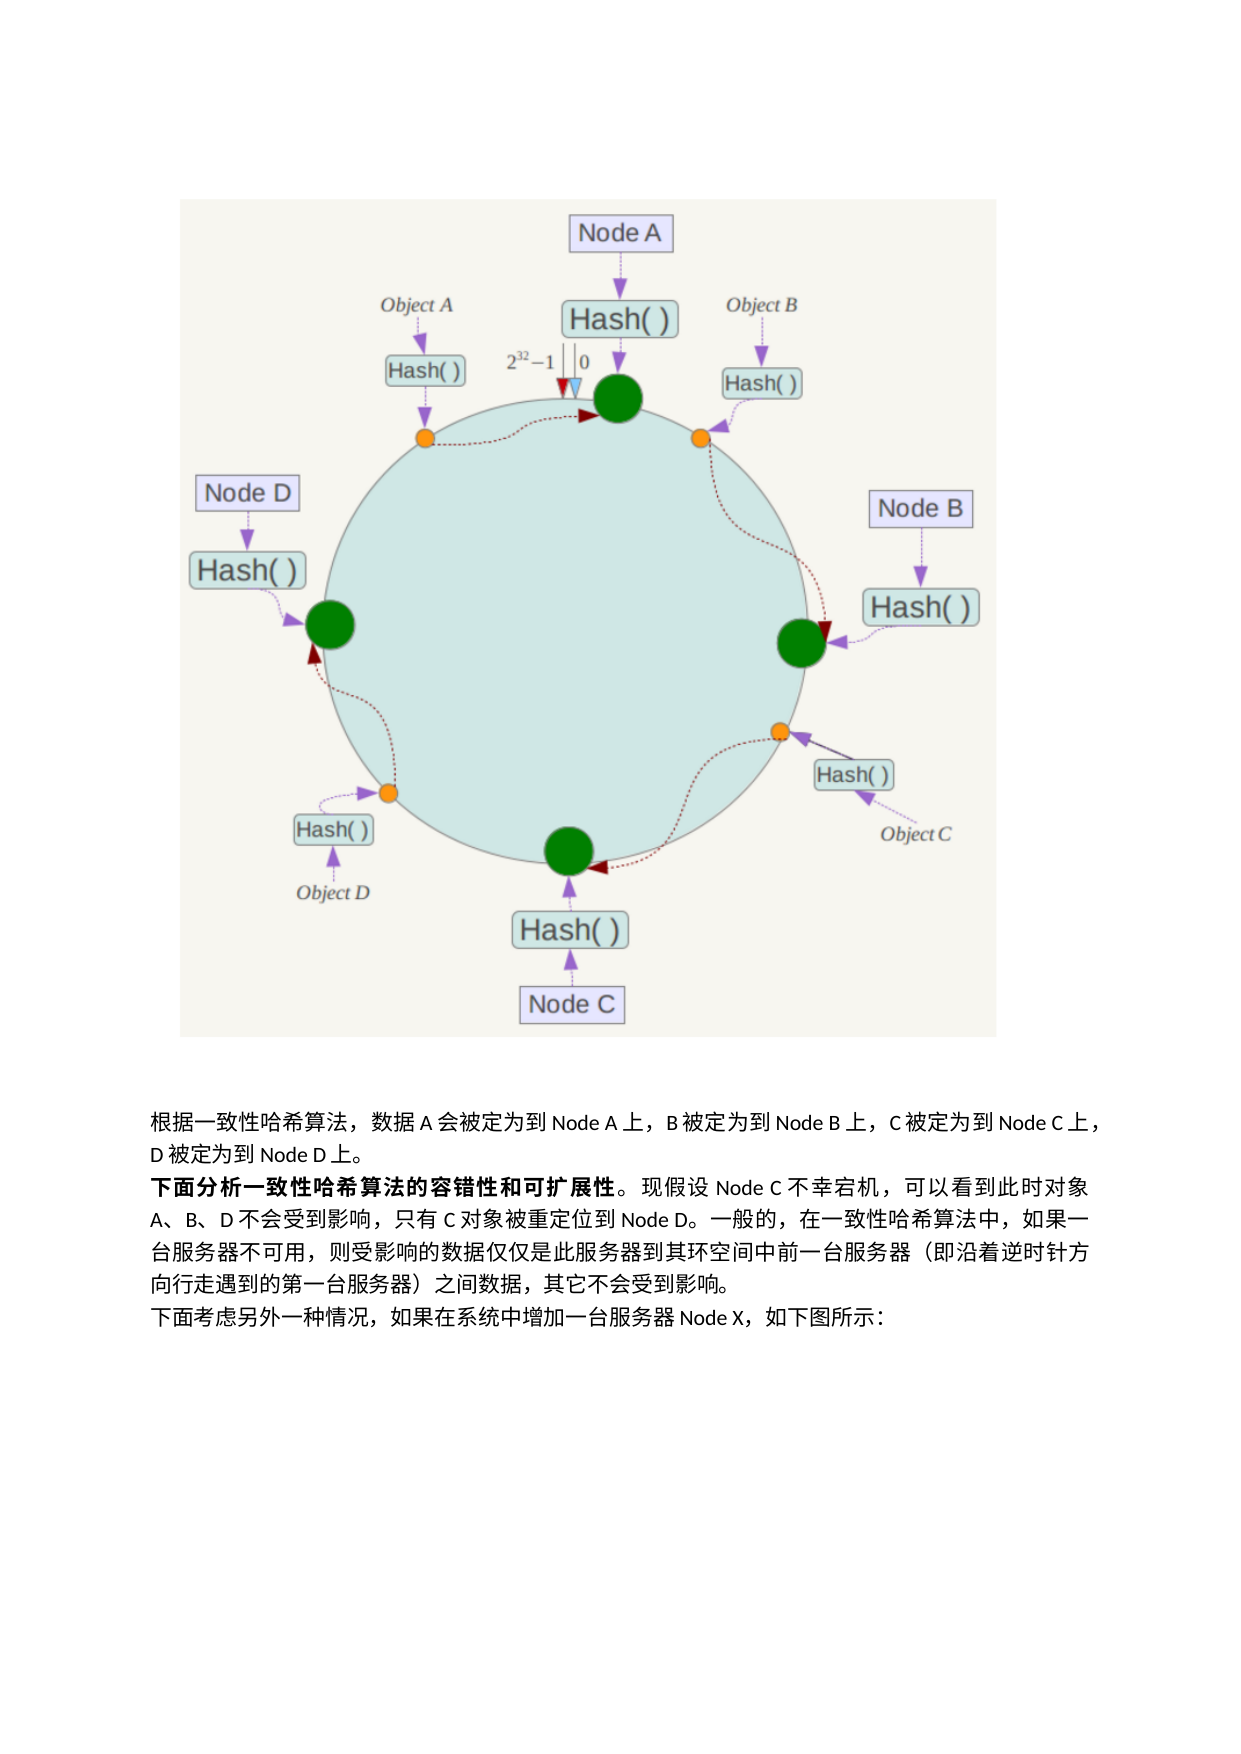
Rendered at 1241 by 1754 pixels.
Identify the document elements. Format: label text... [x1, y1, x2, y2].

picture [150, 168, 1014, 1066]
text 根据一致性哈希算法，数据A会被定为到Node A上，B被定为到Node B上，C被定为到Node C上，D被定为到Node D上。 [150, 1104, 1090, 1169]
text 下面分析一致性哈希算法的容错性和可扩展性。现假设Node C不幸宕机，可以看到此时对象A、B、D不会受到影响，只有C对象被重定位到Node D。一般的，在一致性哈希算法中，如果一台服务器不可用，则受影响的数据仅仅是此服务器到其环空间中前一台服务器（即沿着逆时针方向行走遇到的第一台服务器）之间数据，其它不会受到影响。 [150, 1169, 1090, 1299]
text 下面考虑另外一种情况，如果在系统中增加一台服务器Node X，如下图所示： [150, 1299, 1090, 1332]
